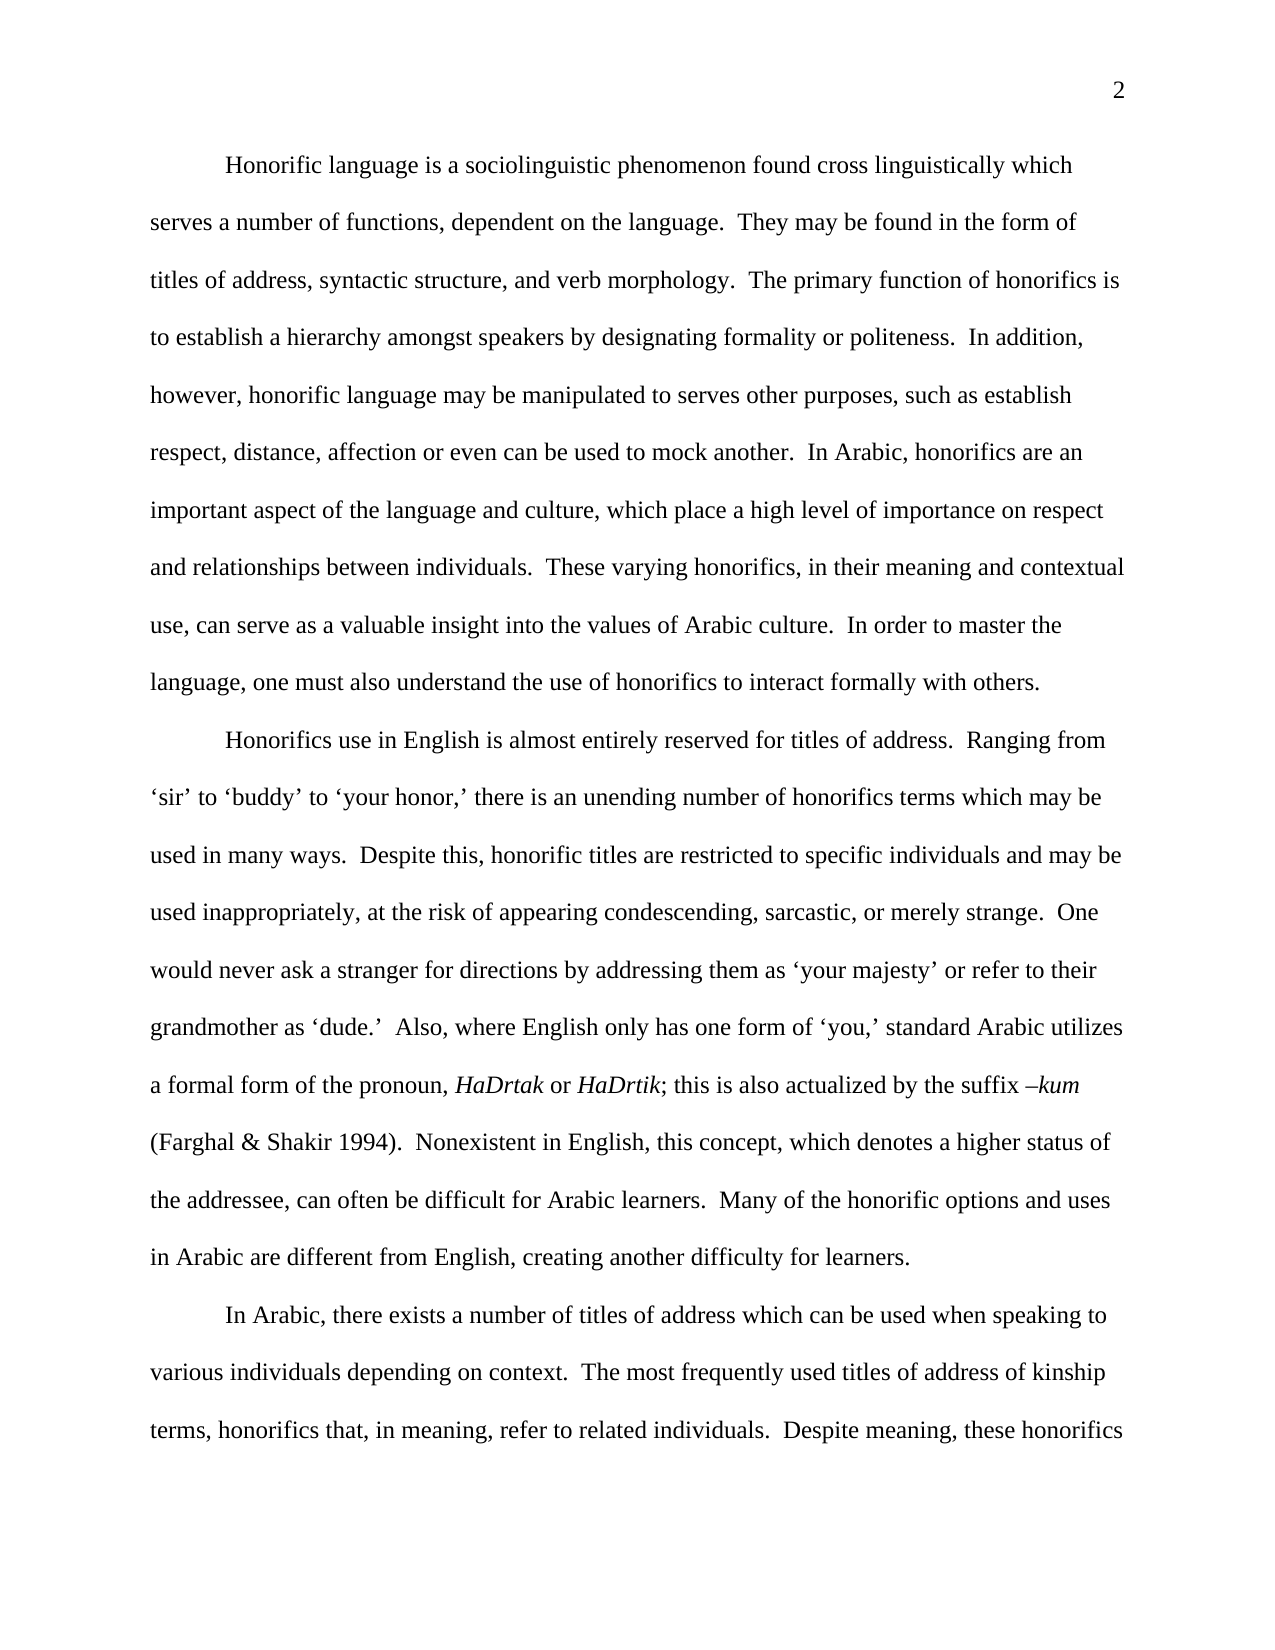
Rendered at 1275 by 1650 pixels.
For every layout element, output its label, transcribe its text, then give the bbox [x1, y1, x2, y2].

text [150, 1300, 1125, 1444]
text Honorifics use in English is almost entirely reserved for titles of address. Ranging from ‘sir’ to ‘buddy’ to ‘your honor,’ there is an unending number of honorifics terms which may be used in many ways. Despite this, honorific titles are restricted to specific individuals and may be used inappropriately, at the risk of appearing condescending, sarcastic, or merely strange. One would never ask a stranger for directions by addressing them as ‘your majesty’ or refer to their grandmother as ‘dude.’ Also, where English only has one form of ‘you,’ standard Arabic utilizes a formal form of the pronoun, HaDrtak or HaDrtik; this is also actualized by the suffix –kum (Farghal & Shakir 1994). Nonexistent in English, this concept, which denotes a higher status of the addressee, can often be difficult for Arabic learners. Many of the honorific options and uses in Arabic are different from English, creating another difficulty for learners. [150, 725, 1125, 1271]
text Honorific language is a sociolinguistic phenomenon found cross linguistically which serves a number of functions, dependent on the language. They may be found in the form of titles of address, syntactic structure, and verb morphology. The primary function of honorifics is to establish a hierarchy amongst speakers by designating formality or politeness. In addition, however, honorific language may be manipulated to serves other purposes, such as establish respect, distance, affection or even can be used to mock another. In Arabic, honorifics are an important aspect of the language and culture, which place a high level of importance on respect and relationships between individuals. These varying honorifics, in their meaning and contextual use, can serve as a valuable insight into the values of Arabic culture. In order to master the language, one must also understand the use of honorifics to interact formally with others. [150, 150, 1125, 696]
